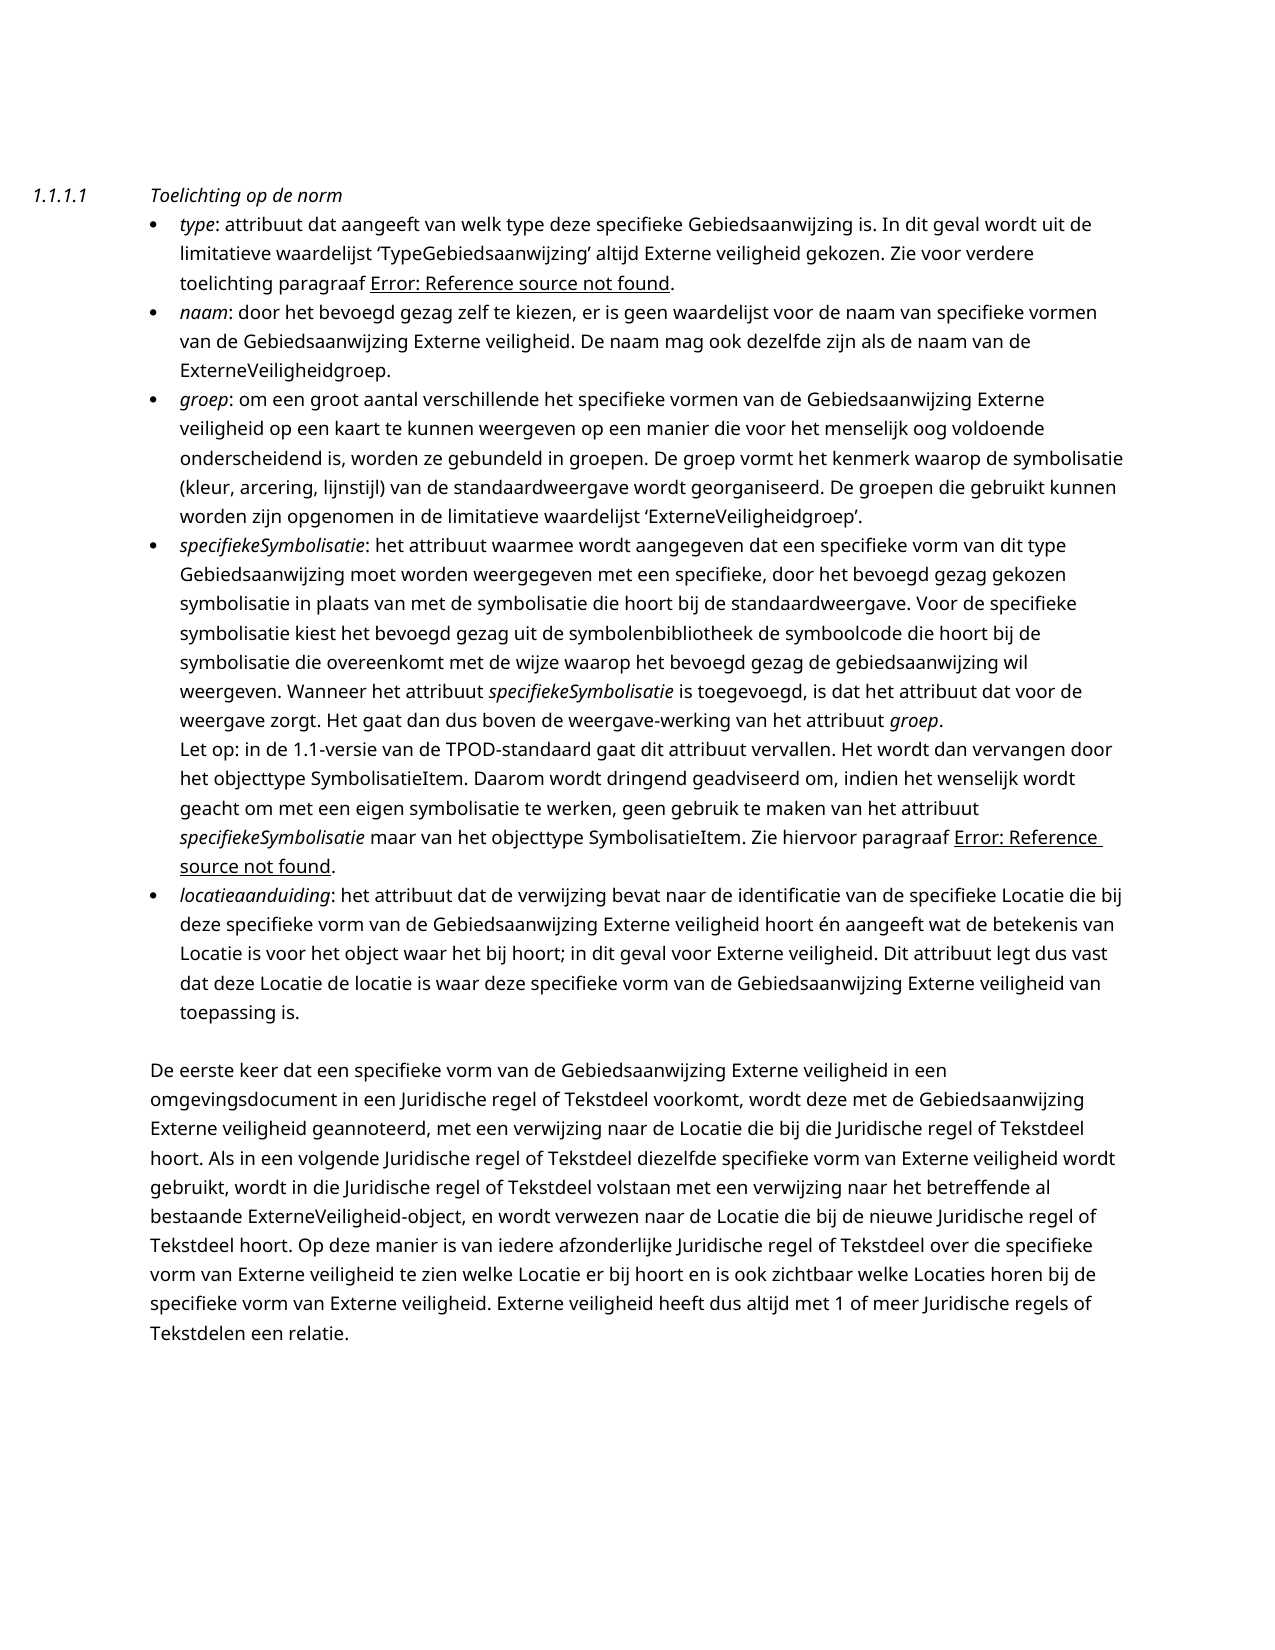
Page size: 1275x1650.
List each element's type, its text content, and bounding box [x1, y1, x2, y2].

text De eerste keer dat een specifieke vorm van de Gebiedsaanwijzing Externe veiligheid in een omgevingsdocument in een Juridische regel of Tekstdeel voorkomt, wordt deze met de Gebiedsaanwijzing Externe veiligheid geannoteerd, met een verwijzing naar de Locatie die bij die Juridische regel of Tekstdeel hoort. Als in een volgende Juridische regel of Tekstdeel diezelfde specifieke vorm van Externe veiligheid wordt gebruikt, wordt in die Juridische regel of Tekstdeel volstaan met een verwijzing naar het betreffende al bestaande ExterneVeiligheid-object, en wordt verwezen naar de Locatie die bij de nieuwe Juridische regel of Tekstdeel hoort. Op deze manier is van iedere afzonderlijke Juridische regel of Tekstdeel over die specifieke vorm van Externe veiligheid te zien welke Locatie er bij hoort en is ook zichtbaar welke Locaties horen bij de specifieke vorm van Externe veiligheid. Externe veiligheid heeft dus altijd met 1 of meer Juridische regels of Tekstdelen een relatie. [150, 1054, 1125, 1346]
subtitle Toelichting op de norm [32, 179, 1125, 208]
text locatieaanduiding: het attribuut dat de verwijzing bevat naar de identificatie van de specifieke Locatie die bij deze specifieke vorm van de Gebiedsaanwijzing Externe veiligheid hoort én aangeeft wat de betekenis van Locatie is voor het object waar het bij hoort; in dit geval voor Externe veiligheid. Dit attribuut legt dus vast dat deze Locatie de locatie is waar deze specifieke vorm van de Gebiedsaanwijzing Externe veiligheid van toepassing is. [150, 879, 1125, 1025]
text groep: om een groot aantal verschillende het specifieke vormen van de Gebiedsaanwijzing Externe veiligheid op een kaart te kunnen weergeven op een manier die voor het menselijk oog voldoende onderscheidend is, worden ze gebundeld in groepen. De groep vormt het kenmerk waarop de symbolisatie (kleur, arcering, lijnstijl) van de standaardweergave wordt georganiseerd. De groepen die gebruikt kunnen worden zijn opgenomen in de limitatieve waardelijst ‘ExterneVeiligheidgroep’. [150, 383, 1125, 529]
text naam: door het bevoegd gezag zelf te kiezen, er is geen waardelijst voor de naam van specifieke vormen van de Gebiedsaanwijzing Externe veiligheid. De naam mag ook dezelfde zijn als de naam van de ExterneVeiligheidgroep. [150, 296, 1125, 383]
text specifiekeSymbolisatie: het attribuut waarmee wordt aangegeven dat een specifieke vorm van dit type Gebiedsaanwijzing moet worden weergegeven met een specifieke, door het bevoegd gezag gekozen symbolisatie in plaats van met de symbolisatie die hoort bij de standaardweergave. Voor de specifieke symbolisatie kiest het bevoegd gezag uit de symbolenbibliotheek de symboolcode die hoort bij de symbolisatie die overeenkomt met de wijze waarop het bevoegd gezag de gebiedsaanwijzing wil weergeven. Wanneer het attribuut specifiekeSymbolisatie is toegevoegd, is dat het attribuut dat voor de weergave zorgt. Het gaat dan dus boven de weergave-werking van het attribuut groep. Let op: in de 1.1-versie van de TPOD-standaard gaat dit attribuut vervallen. Het wordt dan vervangen door het objecttype SymbolisatieItem. Daarom wordt dringend geadviseerd om, indien het wenselijk wordt geacht om met een eigen symbolisatie te werken, geen gebruik te maken van het attribuut specifiekeSymbolisatie maar van het objecttype SymbolisatieItem. Zie hiervoor paragraaf 6.4.31. [150, 529, 1125, 879]
text type: attribuut dat aangeeft van welk type deze specifieke Gebiedsaanwijzing is. In dit geval wordt uit de limitatieve waardelijst ‘TypeGebiedsaanwijzing’ altijd Externe veiligheid gekozen. Zie voor verdere toelichting paragraaf 6.4.9. [150, 208, 1125, 296]
